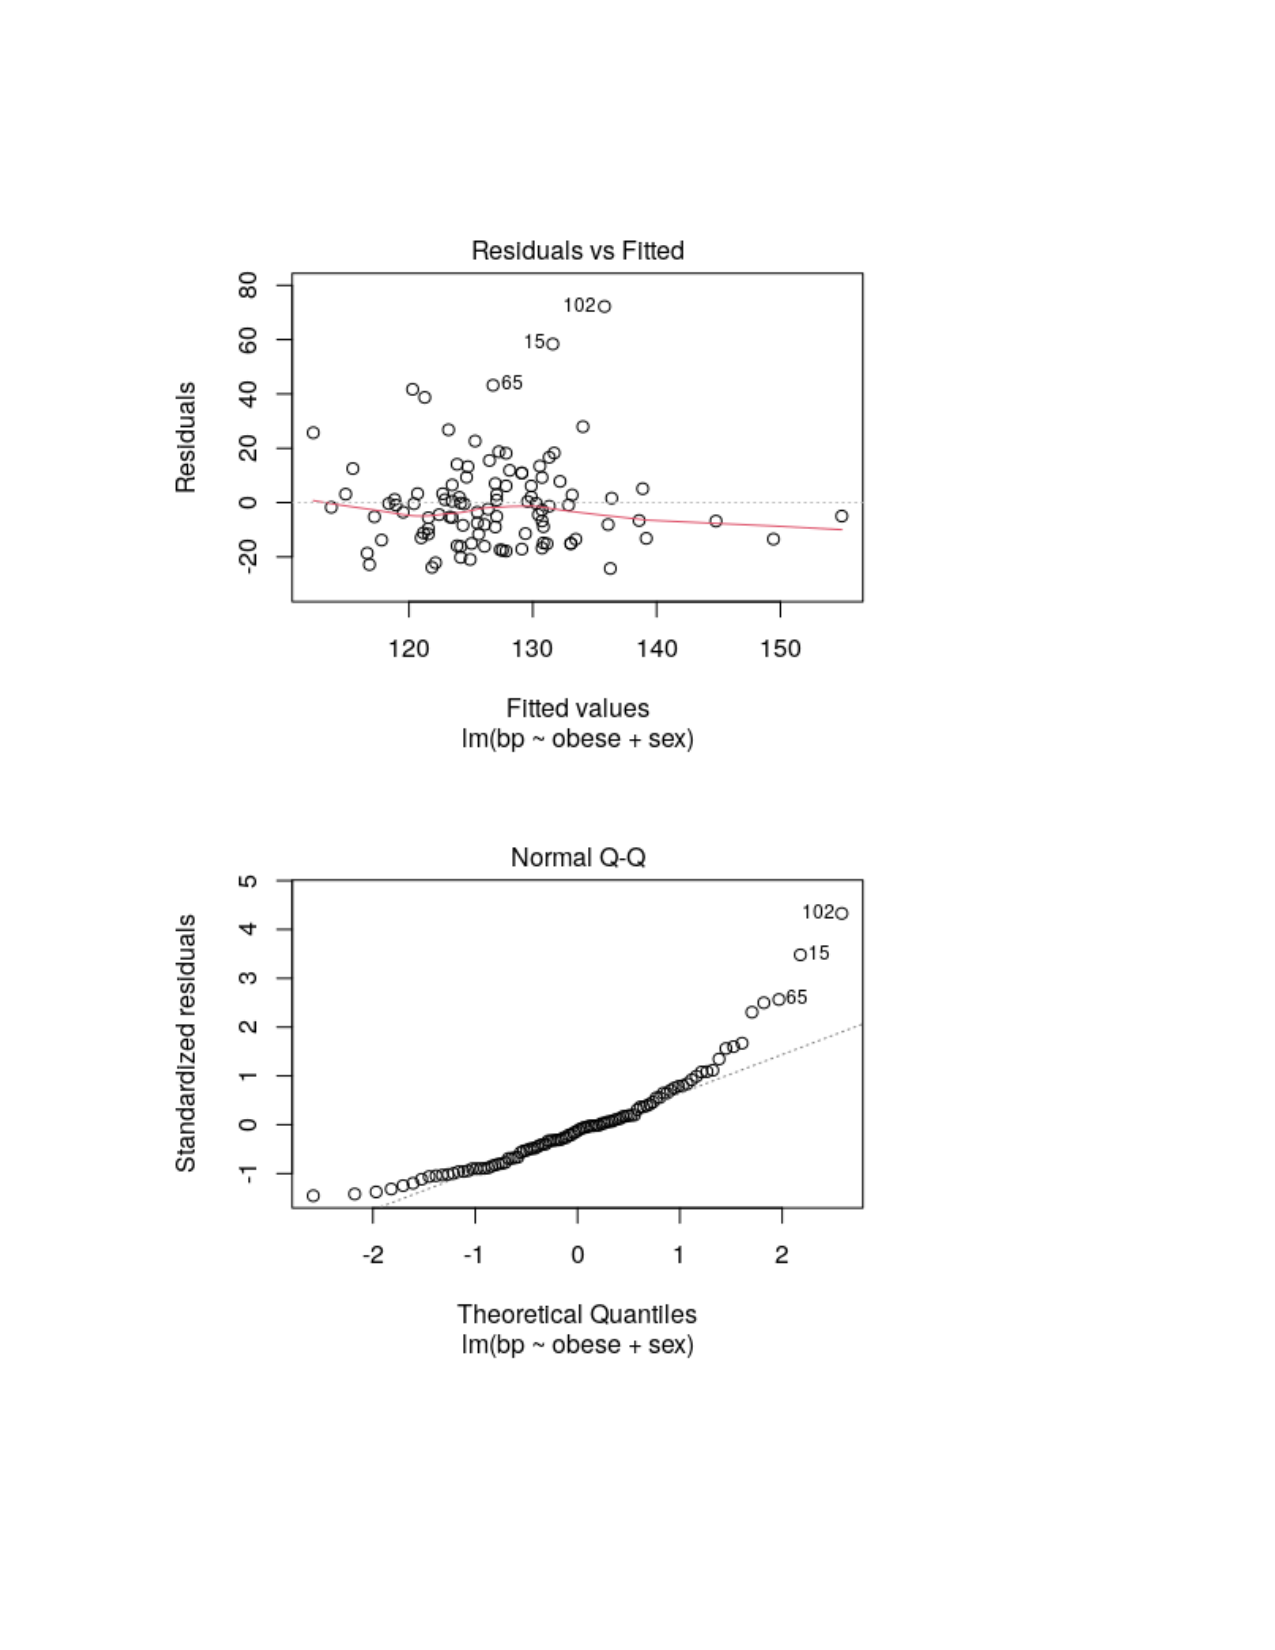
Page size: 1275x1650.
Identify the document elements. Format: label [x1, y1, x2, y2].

picture [168, 150, 927, 1363]
